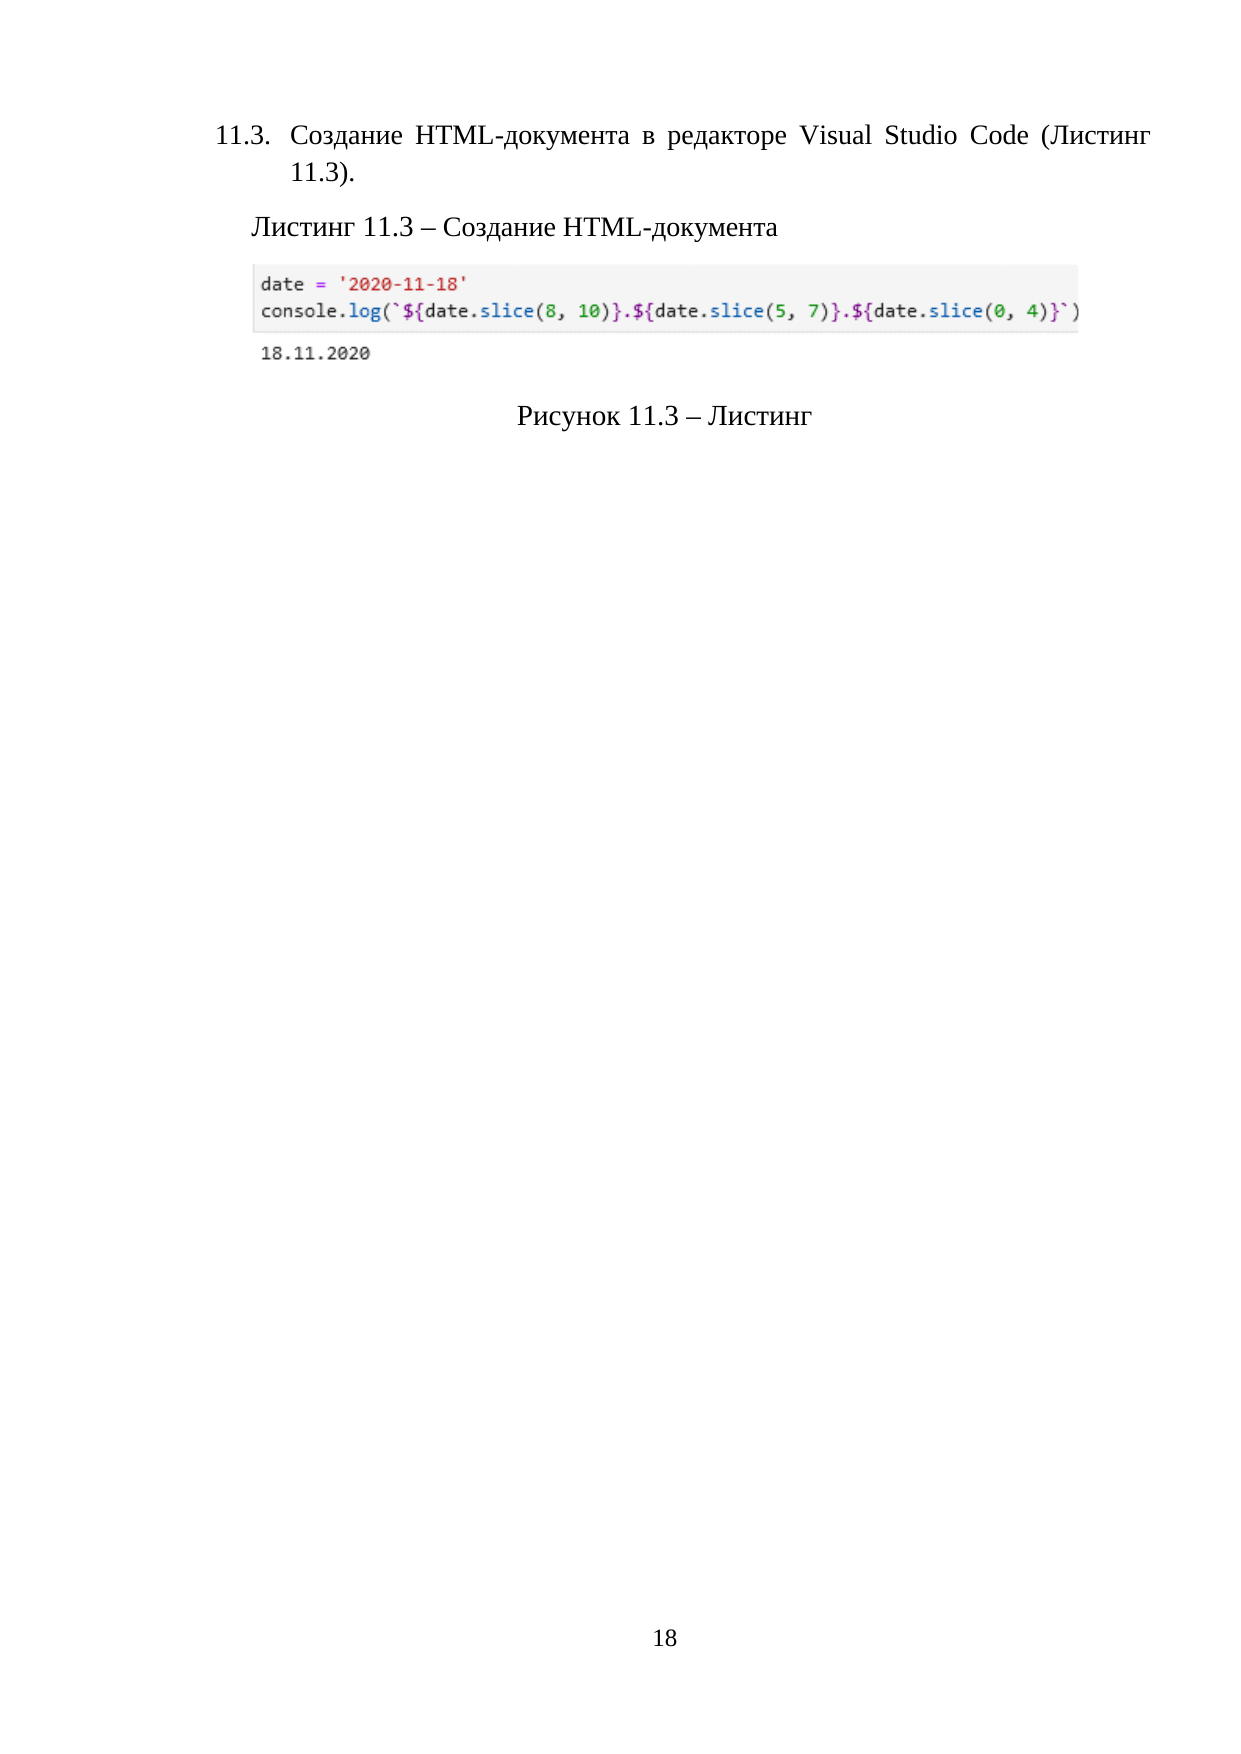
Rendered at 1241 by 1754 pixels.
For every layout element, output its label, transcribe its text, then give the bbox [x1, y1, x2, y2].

text Рисунок 11.3 – Листинг [177, 398, 1152, 431]
list Создание HTML-документа в редакторе Visual Studio Code (Листинг 11.3). [215, 118, 1152, 188]
text Листинг 11.3 – Создание HTML-документа [177, 209, 1152, 243]
picture [250, 264, 1079, 377]
